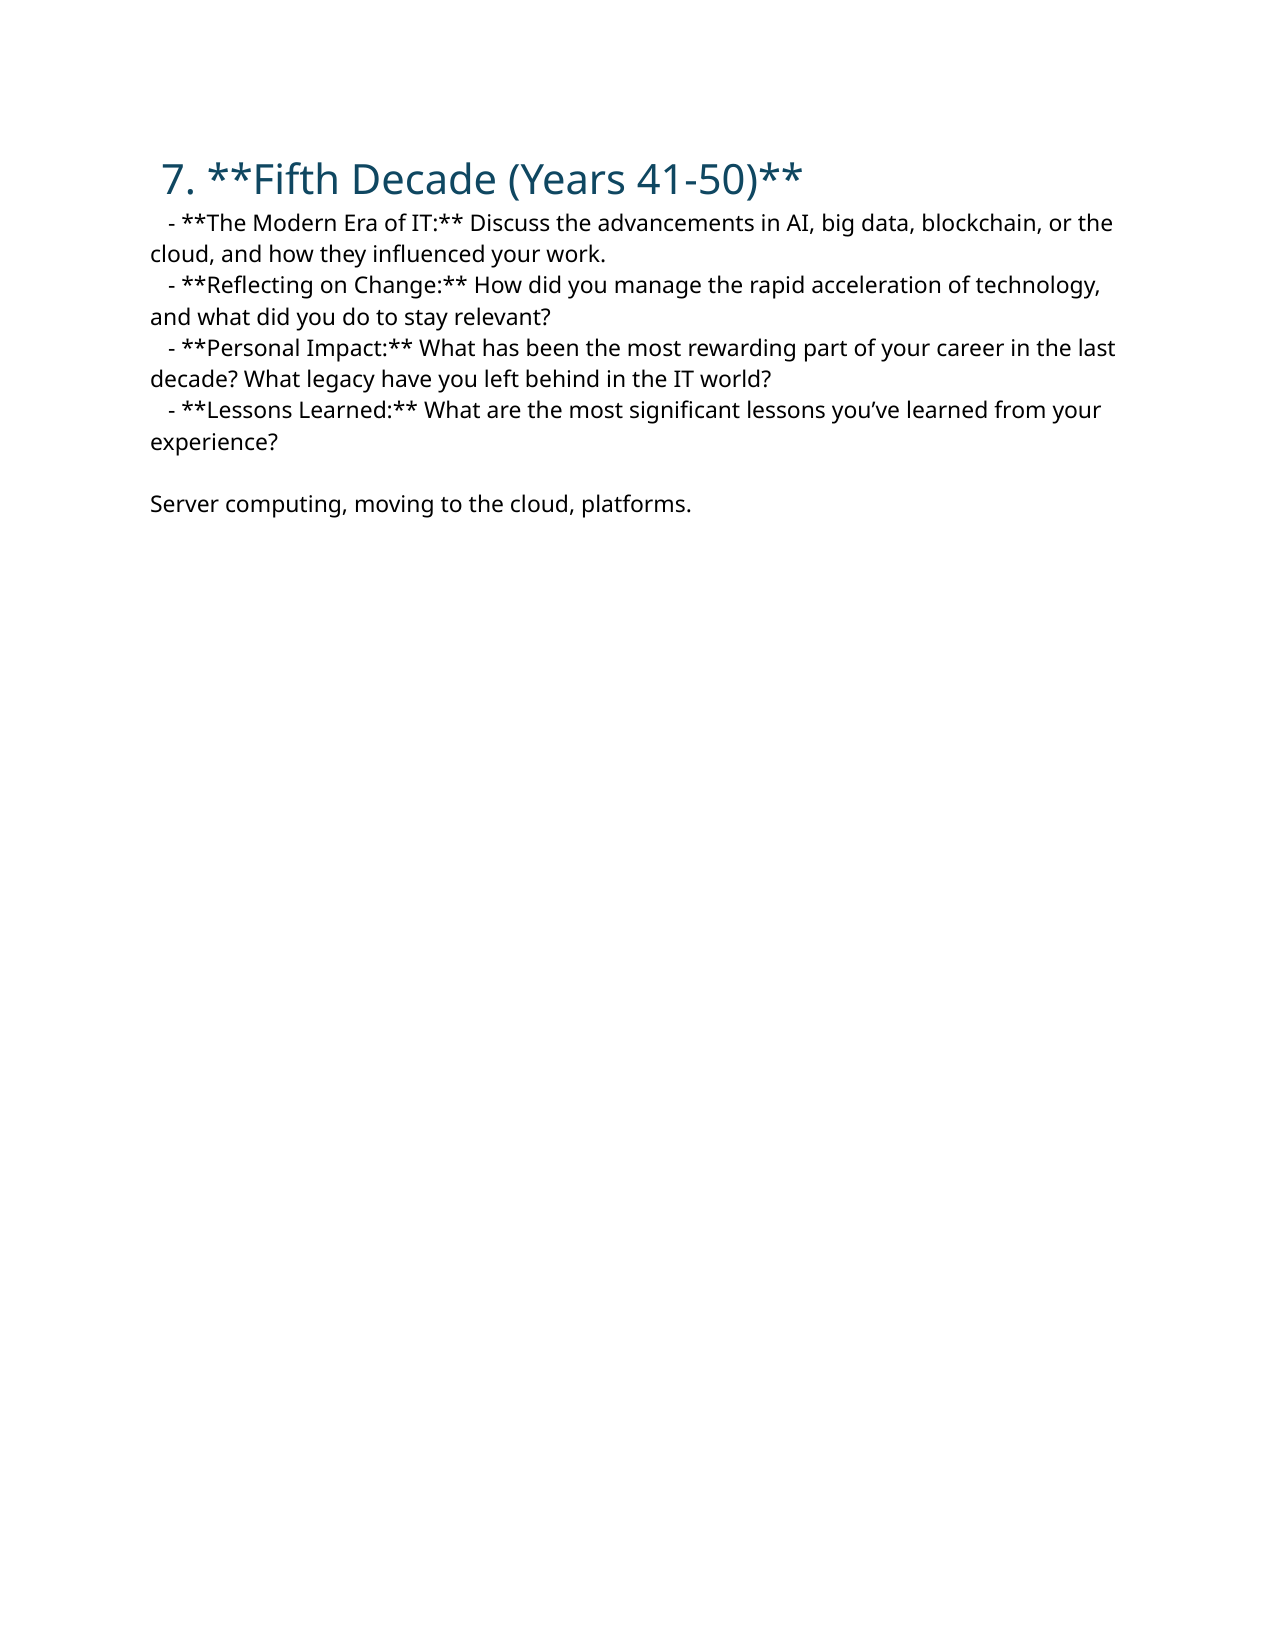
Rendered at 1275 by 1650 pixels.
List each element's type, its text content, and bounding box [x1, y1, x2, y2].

text 7. **Fifth Decade (Years 41-50)** - **The Modern Era of IT:** Discuss the advancements in AI, big data, blockchain, or the cloud, and how they influenced your work. - **Reflecting on Change:** How did you manage the rapid acceleration of technology, and what did you do to stay relevant? - **Personal Impact:** What has been the most rewarding part of your career in the last decade? What legacy have you left behind in the IT world? - **Lessons Learned:** What are the most significant lessons you’ve learned from your experience? [150, 150, 1125, 488]
text Server computing, moving to the cloud, platforms. [150, 488, 1125, 519]
